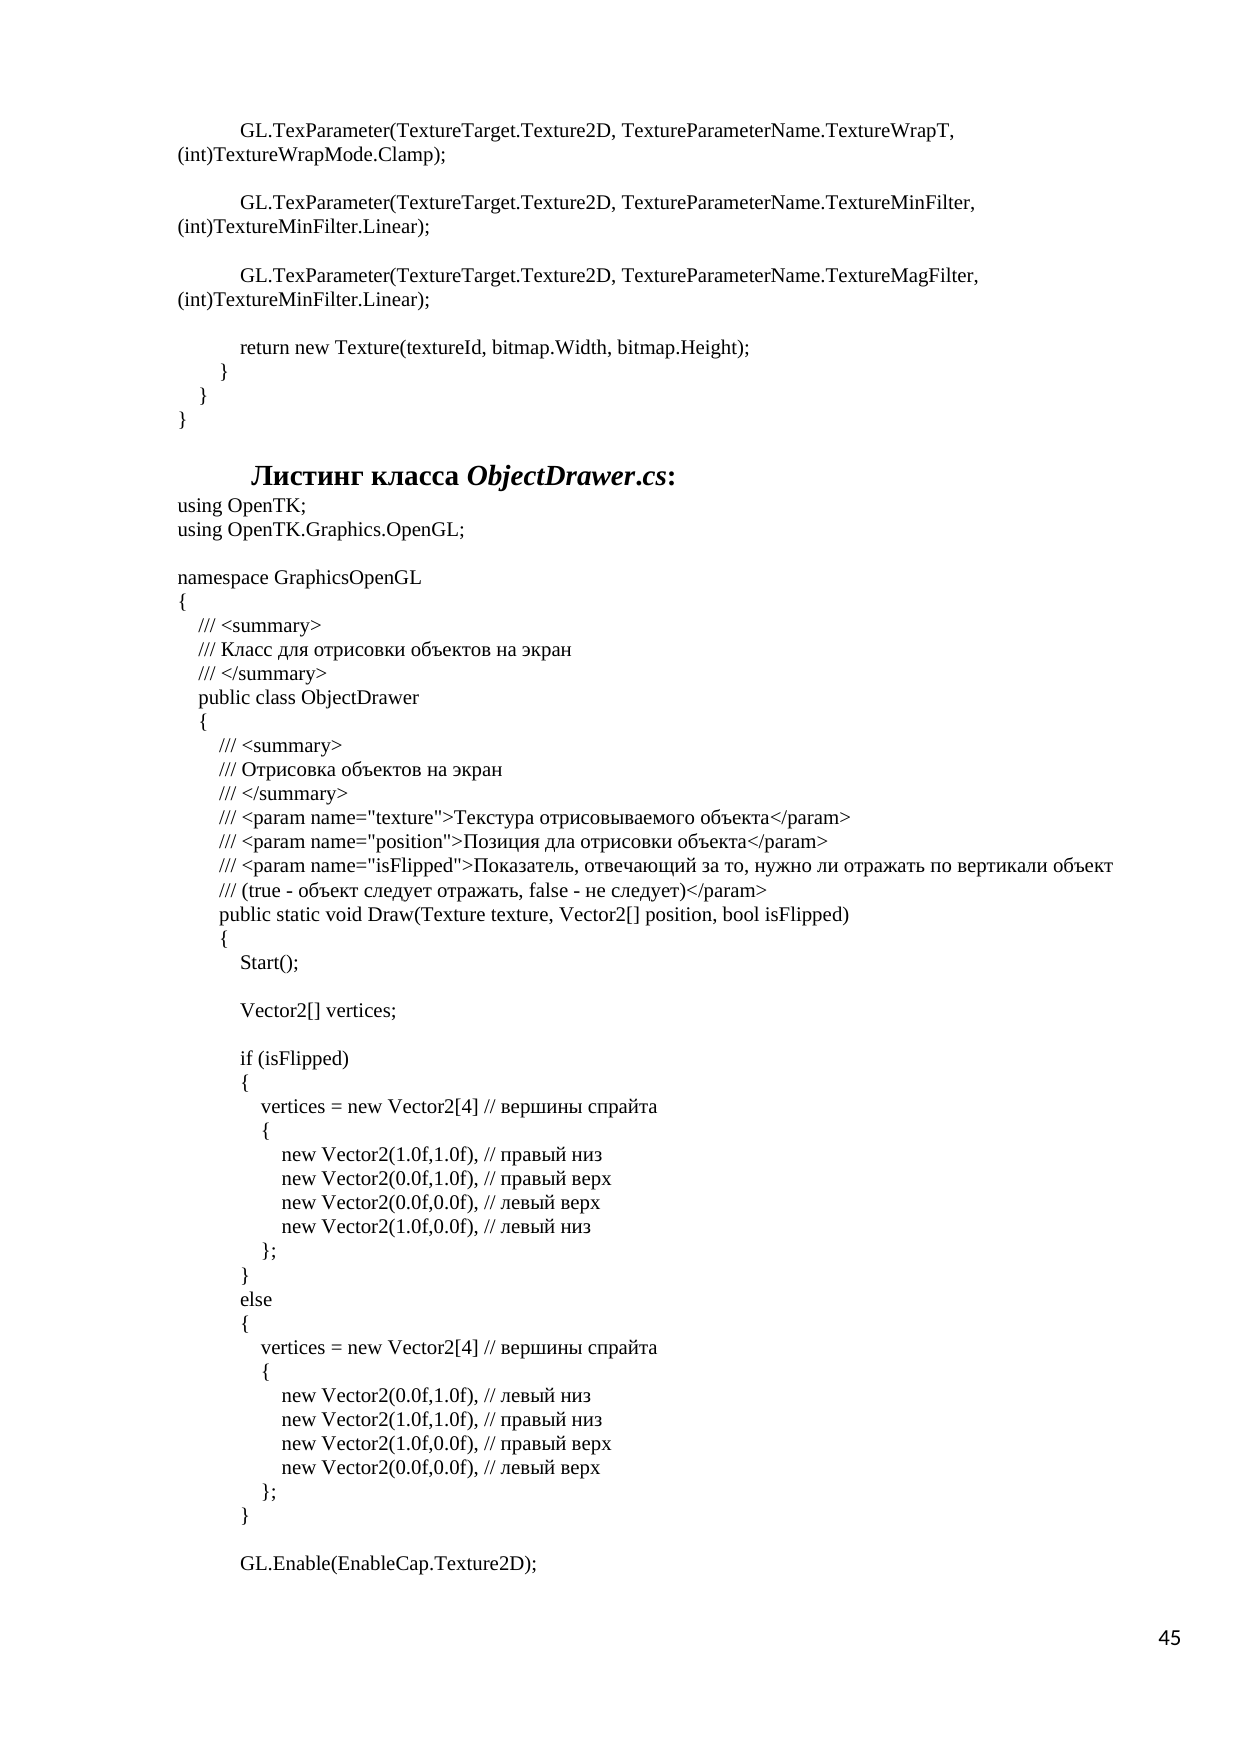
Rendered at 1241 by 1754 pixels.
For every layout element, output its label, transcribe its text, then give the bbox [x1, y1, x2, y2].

text using OpenTK.Graphics.OpenGL; [177, 517, 1181, 541]
text /// Отрисовка объектов на экран [177, 757, 1181, 781]
text Start(); [177, 950, 1181, 974]
text /// <param name="position">Позиция дла отрисовки объекта</param> [177, 829, 1181, 853]
text { [177, 589, 1181, 613]
text new Vector2(0.0f,1.0f), // левый низ [177, 1383, 1181, 1407]
text Листинг класса ObjectDrawer.cs: [177, 455, 1181, 492]
text namespace GraphicsOpenGL [177, 565, 1181, 589]
text else [177, 1287, 1181, 1311]
text GL.TexParameter(TextureTarget.Texture2D, TextureParameterName.TextureMinFilter, (int)TextureMinFilter.Linear); [177, 190, 1181, 238]
text /// </summary> [177, 661, 1181, 685]
text vertices = new Vector2[4] // вершины спрайта [177, 1094, 1181, 1118]
text { [177, 1311, 1181, 1335]
text new Vector2(1.0f,0.0f), // правый верх [177, 1431, 1181, 1455]
text public static void Draw(Texture texture, Vector2[] position, bool isFlipped) [177, 902, 1181, 926]
text public class ObjectDrawer [177, 685, 1181, 709]
text new Vector2(0.0f,0.0f), // левый верх [177, 1455, 1181, 1479]
text { [177, 1359, 1181, 1383]
text new Vector2(1.0f,1.0f), // правый низ [177, 1407, 1181, 1431]
text }; [177, 1479, 1181, 1503]
text } [177, 383, 1181, 407]
text if (isFlipped) [177, 1046, 1181, 1070]
text Vector2[] vertices; [177, 998, 1181, 1022]
text { [177, 1070, 1181, 1094]
text using OpenTK; [177, 492, 1181, 517]
text /// <param name="texture">Текстура отрисовываемого объекта</param> [177, 805, 1181, 829]
text { [177, 1118, 1181, 1142]
text new Vector2(1.0f,1.0f), // правый низ [177, 1142, 1181, 1166]
text GL.TexParameter(TextureTarget.Texture2D, TextureParameterName.TextureWrapT, (int)TextureWrapMode.Clamp); [177, 118, 1181, 166]
text return new Texture(textureId, bitmap.Width, bitmap.Height); [177, 335, 1181, 359]
text GL.Enable(EnableCap.Texture2D); [177, 1551, 1181, 1575]
text /// <param name="isFlipped">Показатель, отвечающий за то, нужно ли отражать по вертикали объект [177, 853, 1181, 877]
text GL.TexParameter(TextureTarget.Texture2D, TextureParameterName.TextureMagFilter, (int)TextureMinFilter.Linear); [177, 262, 1181, 311]
text } [177, 359, 1181, 383]
text /// <summary> [177, 613, 1181, 637]
text /// <summary> [177, 733, 1181, 757]
text new Vector2(0.0f,1.0f), // правый верх [177, 1166, 1181, 1190]
text { [177, 709, 1181, 733]
text } [177, 1503, 1181, 1527]
text vertices = new Vector2[4] // вершины спрайта [177, 1335, 1181, 1359]
text new Vector2(1.0f,0.0f), // левый низ [177, 1214, 1181, 1238]
text new Vector2(0.0f,0.0f), // левый верх [177, 1190, 1181, 1214]
text /// Класс для отрисовки объектов на экран [177, 637, 1181, 661]
text } [177, 1262, 1181, 1287]
text } [177, 407, 1181, 431]
text /// (true - объект следует отражать, false - не следует)</param> [177, 877, 1181, 902]
text }; [177, 1238, 1181, 1262]
text { [177, 926, 1181, 950]
text /// </summary> [177, 781, 1181, 805]
